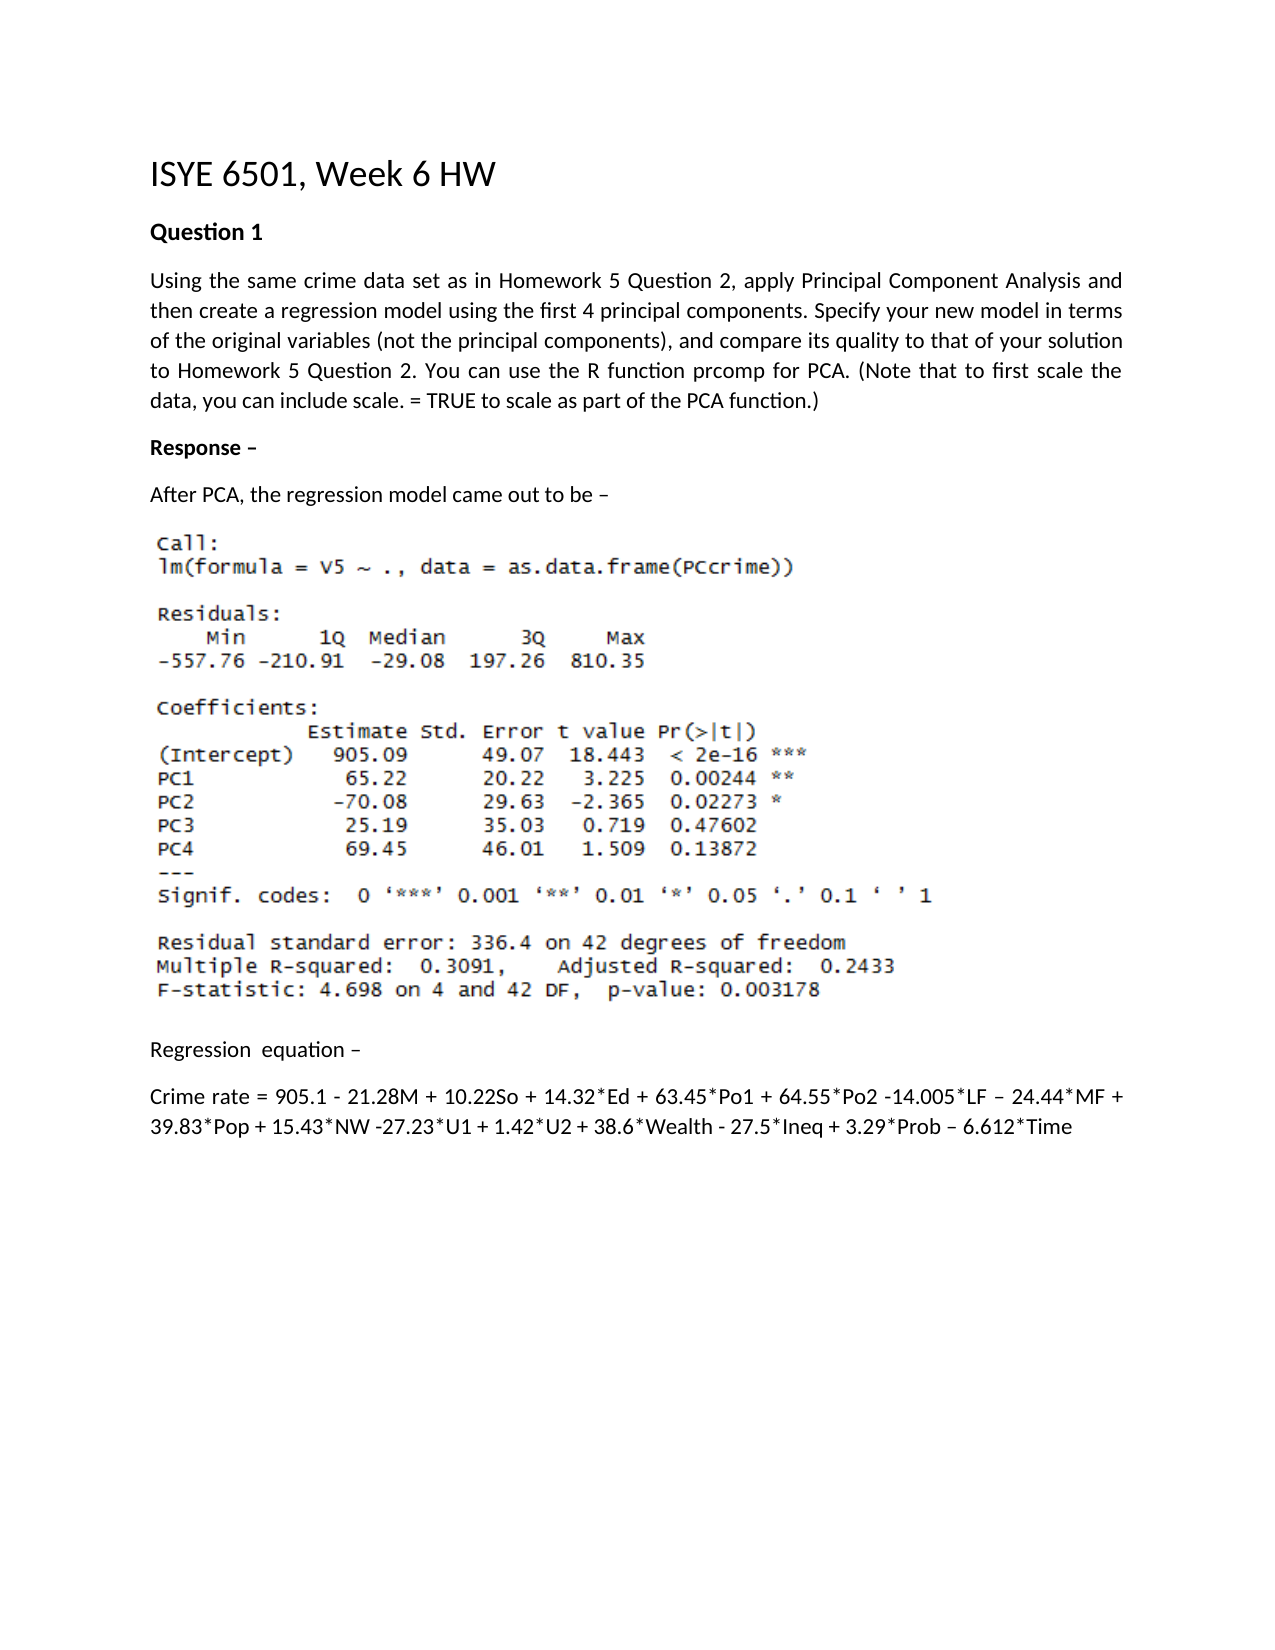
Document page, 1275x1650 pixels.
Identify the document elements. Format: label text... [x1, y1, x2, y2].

picture [150, 527, 980, 1017]
text Response – [150, 433, 1125, 461]
text Question 1 [150, 216, 1125, 247]
text After PCA, the regression model came out to be – [150, 480, 1125, 508]
text Regression equation – [150, 1035, 1125, 1063]
text ISYE 6501, Week 6 HW [150, 150, 1125, 196]
text Crime rate = 905.1 - 21.28M + 10.22So + 14.32*Ed + 63.45*Po1 + 64.55*Po2 -14.005*LF – 24.44*MF + 39.83*Pop + 15.43*NW -27.23*U1 + 1.42*U2 + 38.6*Wealth - 27.5*Ineq + 3.29*Prob – 6.612*Time [150, 1082, 1125, 1140]
text Using the same crime data set as in Homework 5 Question 2, apply Principal Component Analysis and then create a regression model using the first 4 principal components. Specify your new model in terms of the original variables (not the principal components), and compare its quality to that of your solution to Homework 5 Question 2. You can use the R function prcomp for PCA. (Note that to first scale the data, you can include scale. = TRUE to scale as part of the PCA function.) [150, 266, 1125, 414]
